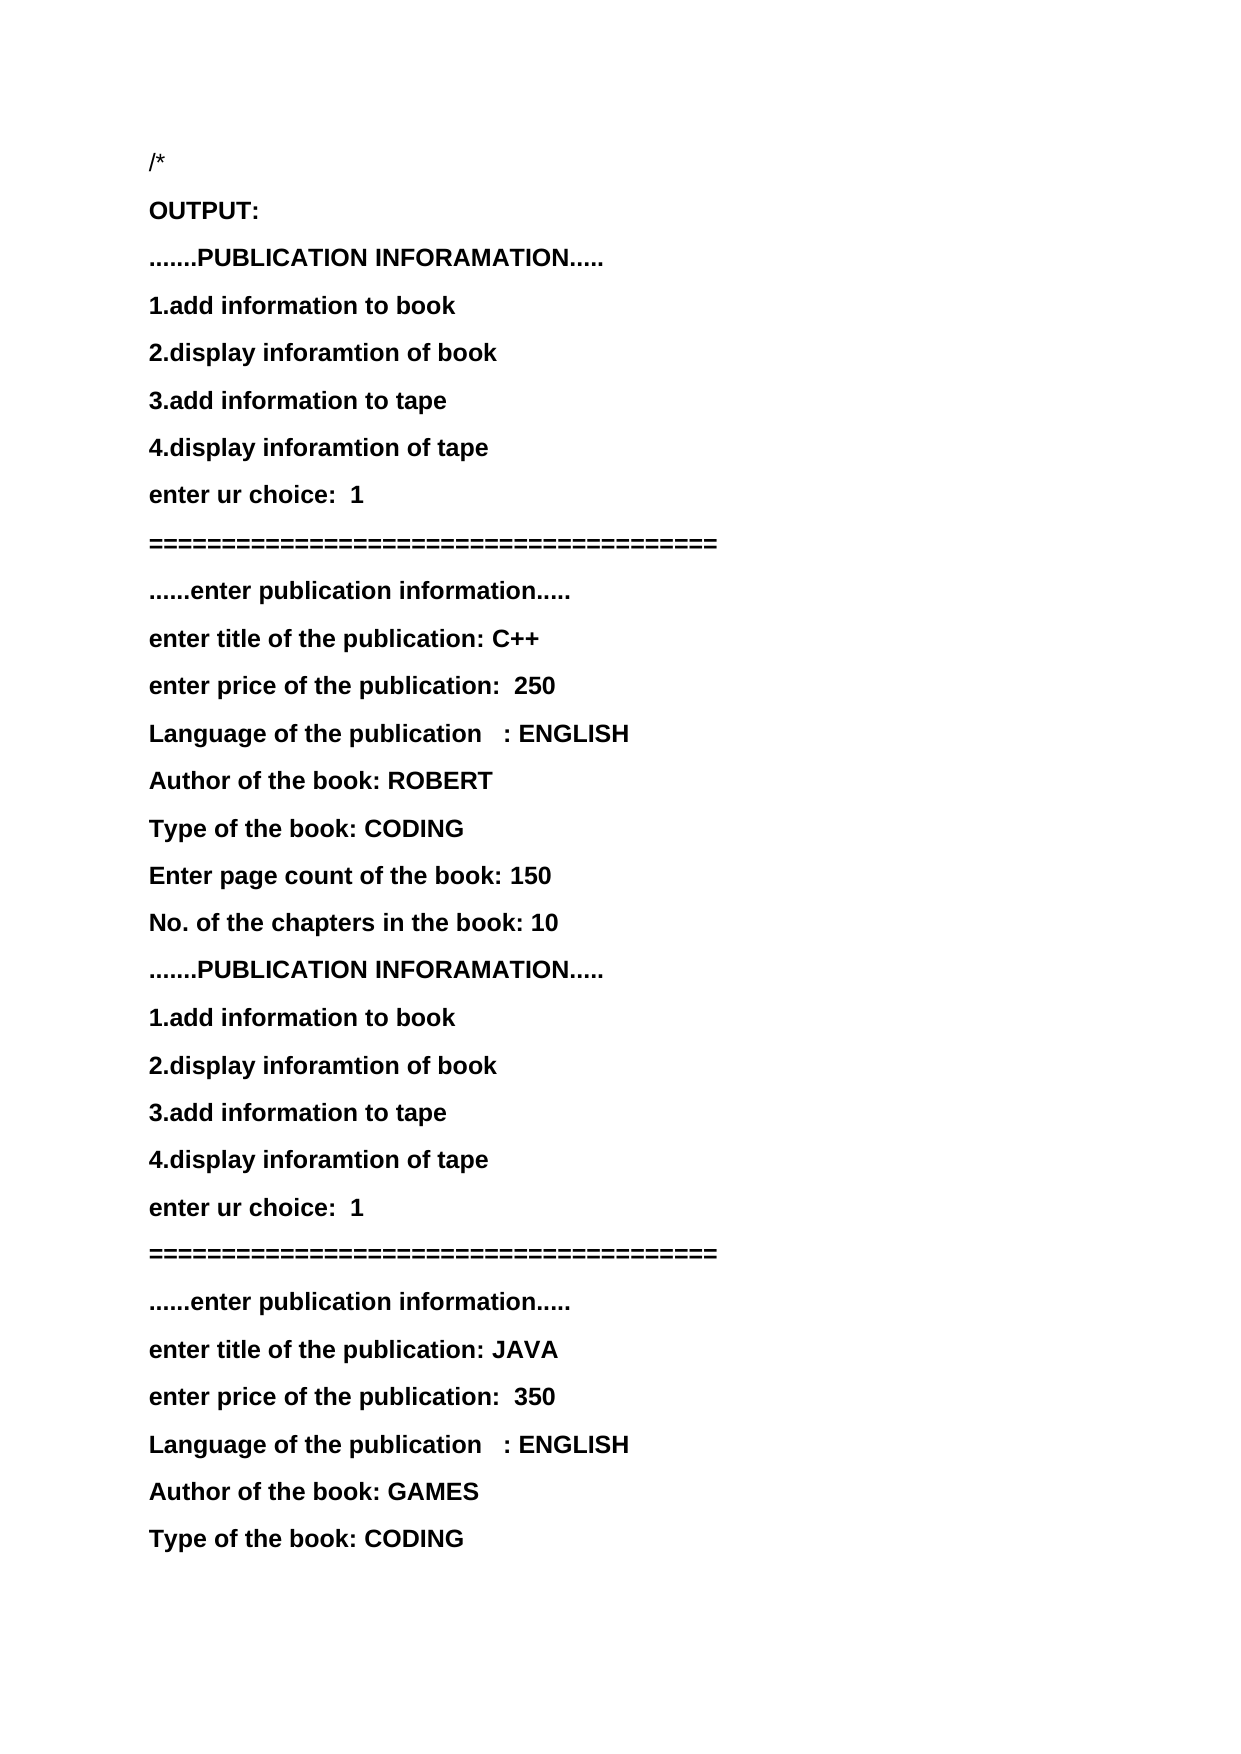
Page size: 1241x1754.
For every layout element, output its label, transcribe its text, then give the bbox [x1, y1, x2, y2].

text /* [148, 148, 1065, 177]
text .......PUBLICATION INFORAMATION..... [148, 243, 1065, 272]
text Language of the publication : ENGLISH Author of the book: GAMES [148, 1430, 636, 1506]
text 1.add information to book 2.display inforamtion of book 3.add information to tape 4.display inforamtion of tape enter ur choice: 1 [148, 1003, 499, 1222]
text enter title of the publication: JAVA enter price of the publication: 350 [148, 1335, 585, 1411]
text ......enter publication information..... [148, 576, 1065, 605]
text ======================================= [148, 1240, 1065, 1268]
text ......enter publication information..... [148, 1287, 1065, 1316]
text OUTPUT: [148, 196, 1065, 224]
text enter title of the publication: C++ enter price of the publication: 250 [148, 624, 556, 700]
text .......PUBLICATION INFORAMATION..... [148, 956, 1065, 984]
text 1.add information to book 2.display inforamtion of book 3.add information to tape 4.display inforamtion of tape enter ur choice: 1 [148, 291, 499, 509]
text Language of the publication : ENGLISH Author of the book: ROBERT [148, 718, 636, 795]
text Enter page count of the book: 150 No. of the chapters in the book: 10 [148, 861, 559, 937]
text Type of the book: CODING [148, 813, 1065, 842]
text Type of the book: CODING [148, 1524, 1065, 1553]
text ======================================= [148, 529, 1065, 557]
